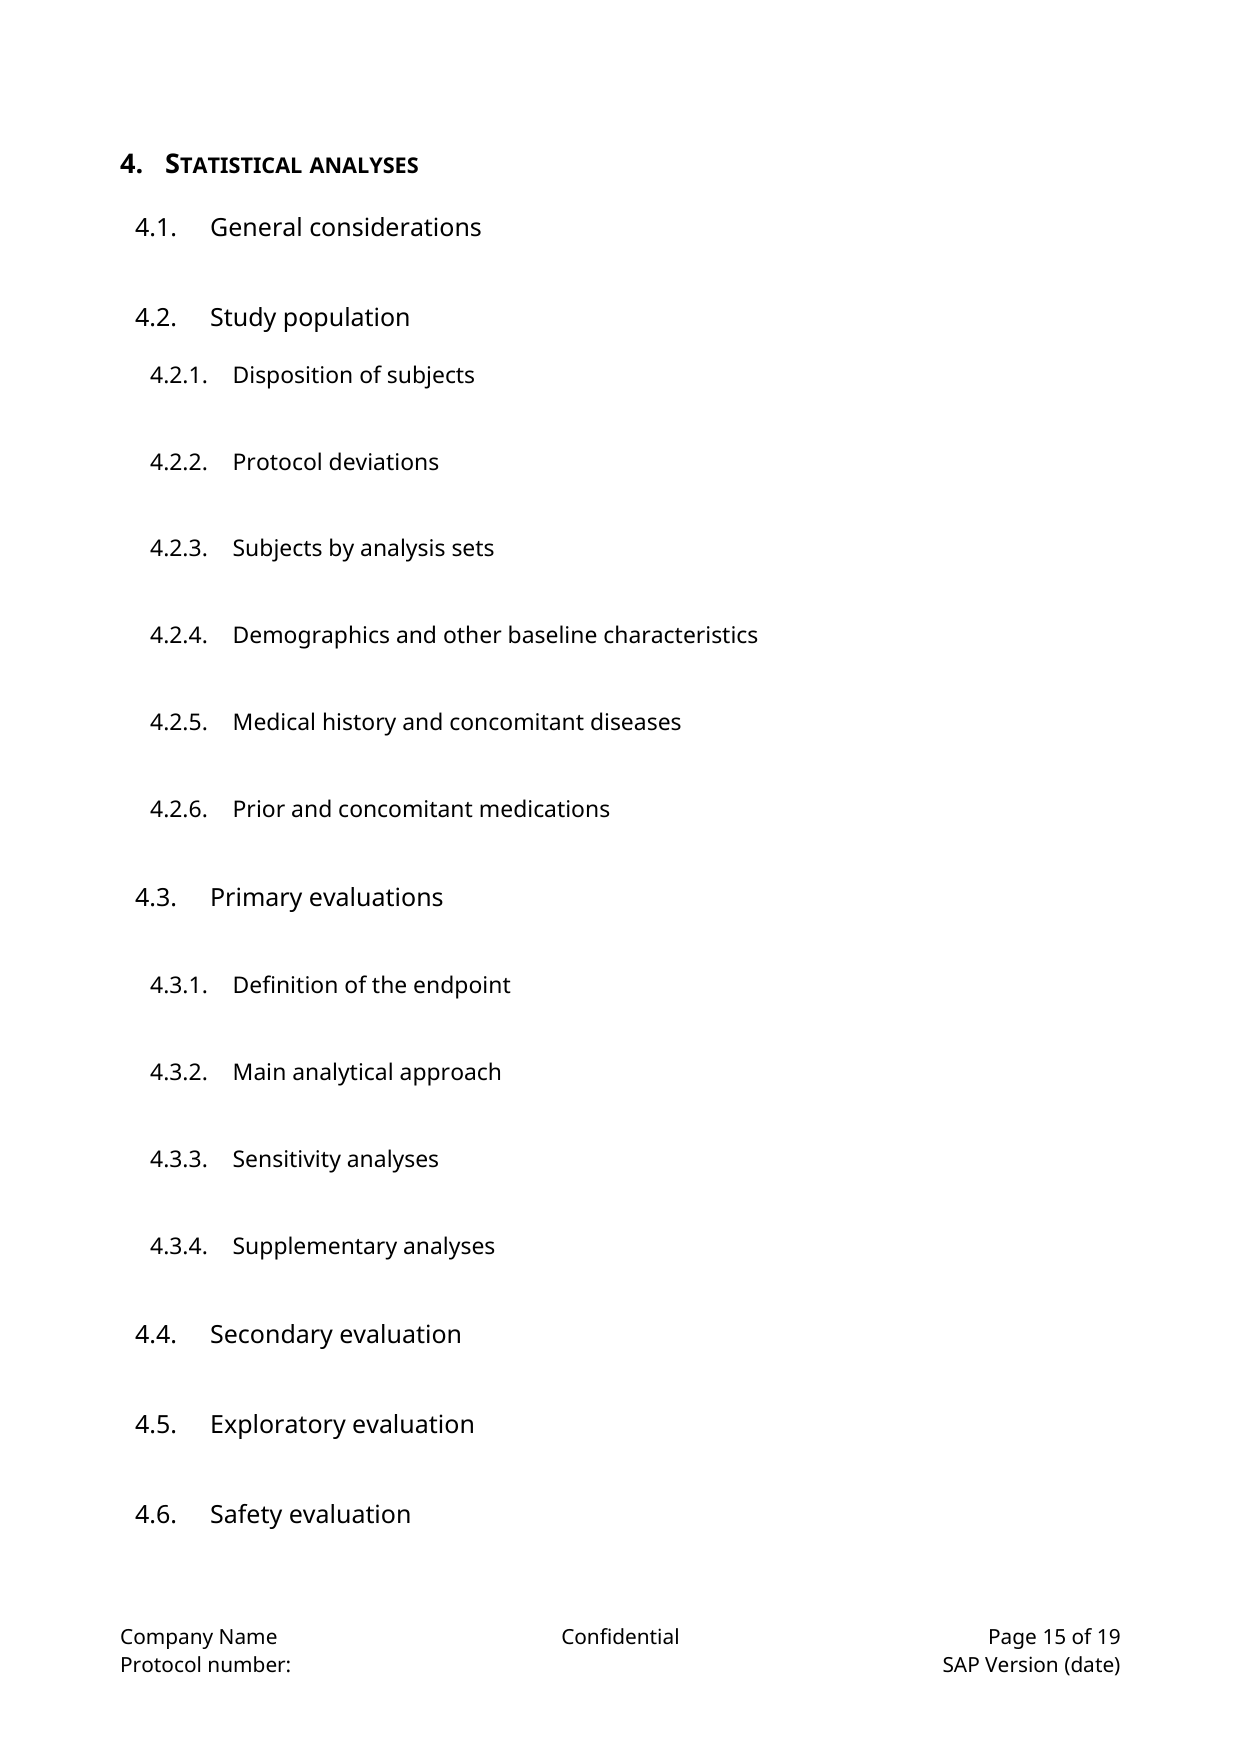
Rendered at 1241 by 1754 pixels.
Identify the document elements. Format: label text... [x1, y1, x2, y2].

subtitle General considerations [135, 210, 1120, 244]
subtitle Statistical analyses [120, 145, 1120, 182]
subtitle Supplementary analyses [150, 1230, 1120, 1261]
subtitle Demographics and other baseline characteristics [150, 619, 1120, 650]
subtitle Protocol deviations [150, 445, 1120, 477]
subtitle Sensitivity analyses [150, 1143, 1120, 1174]
subtitle Primary evaluations [135, 880, 1120, 914]
subtitle Main analytical approach [150, 1056, 1120, 1088]
subtitle Disposition of subjects [150, 358, 1120, 390]
subtitle Subjects by analysis sets [150, 532, 1120, 563]
subtitle Secondary evaluation [135, 1317, 1120, 1351]
subtitle Medical history and concomitant diseases [150, 706, 1120, 737]
subtitle Definition of the endpoint [150, 969, 1120, 1001]
subtitle Prior and concomitant medications [150, 793, 1120, 824]
subtitle Study population [135, 299, 1120, 333]
subtitle Exploratory evaluation [135, 1407, 1120, 1441]
subtitle Safety evaluation [135, 1496, 1120, 1530]
